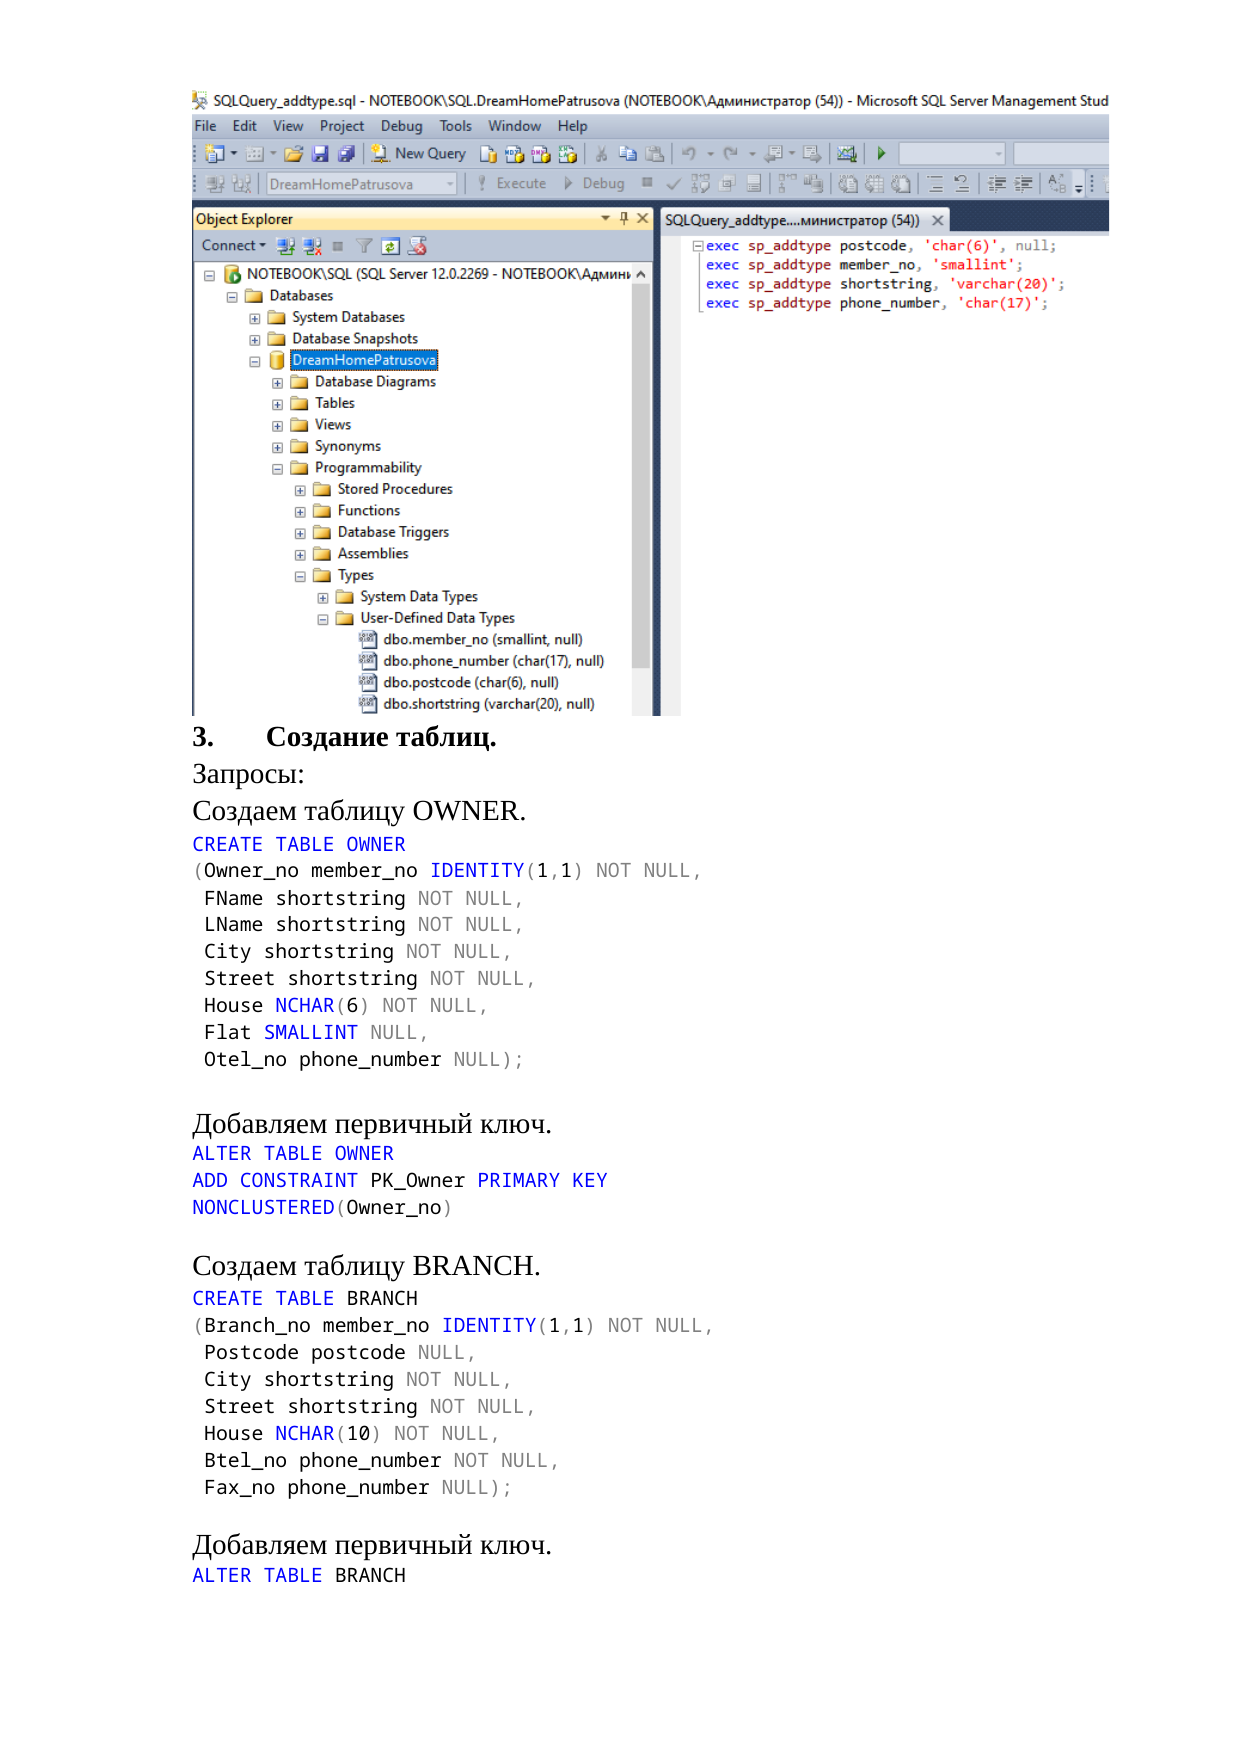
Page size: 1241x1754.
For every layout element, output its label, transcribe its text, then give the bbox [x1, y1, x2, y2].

text Создаем таблицу BRANCH. [118, 1248, 1122, 1281]
text Flat SMALLINT NULL, [118, 1019, 1122, 1046]
picture [192, 88, 1110, 716]
text (Branch_no member_no IDENTITY(1,1) NOT NULL, [118, 1311, 1122, 1338]
text House NCHAR(6) NOT NULL, [118, 992, 1122, 1019]
text ADD CONSTRAINT PK_Owner PRIMARY KEY [118, 1167, 1122, 1194]
text City shortstring NOT NULL, [118, 938, 1122, 965]
text Street shortstring NOT NULL, [118, 965, 1122, 992]
text NONCLUSTERED(Owner_no) [118, 1194, 1122, 1221]
text (Owner_no member_no IDENTITY(1,1) NOT NULL, [118, 857, 1122, 884]
text Fax_no phone_number NULL); [118, 1473, 1122, 1500]
list Создание таблиц. [118, 719, 1122, 753]
text LName shortstring NOT NULL, [118, 911, 1122, 938]
text Запросы: [118, 756, 1122, 789]
text Btel_no phone_number NOT NULL, [118, 1446, 1122, 1473]
text CREATE TABLE OWNER [118, 830, 1122, 857]
text ALTER TABLE OWNER [118, 1140, 1122, 1167]
text ALTER TABLE BRANCH [118, 1561, 1122, 1588]
text Создаем таблицу OWNER. [118, 793, 1122, 826]
text Добавляем первичный ключ. [118, 1527, 1122, 1561]
text FName shortstring NOT NULL, [118, 884, 1122, 911]
text CREATE TABLE BRANCH [118, 1284, 1122, 1311]
text House NCHAR(10) NOT NULL, [118, 1419, 1122, 1446]
text Otel_no phone_number NULL); [118, 1046, 1122, 1073]
text Postcode postcode NULL, [118, 1338, 1122, 1365]
text Street shortstring NOT NULL, [118, 1392, 1122, 1419]
text City shortstring NOT NULL, [118, 1365, 1122, 1392]
text Добавляем первичный ключ. [118, 1106, 1122, 1140]
